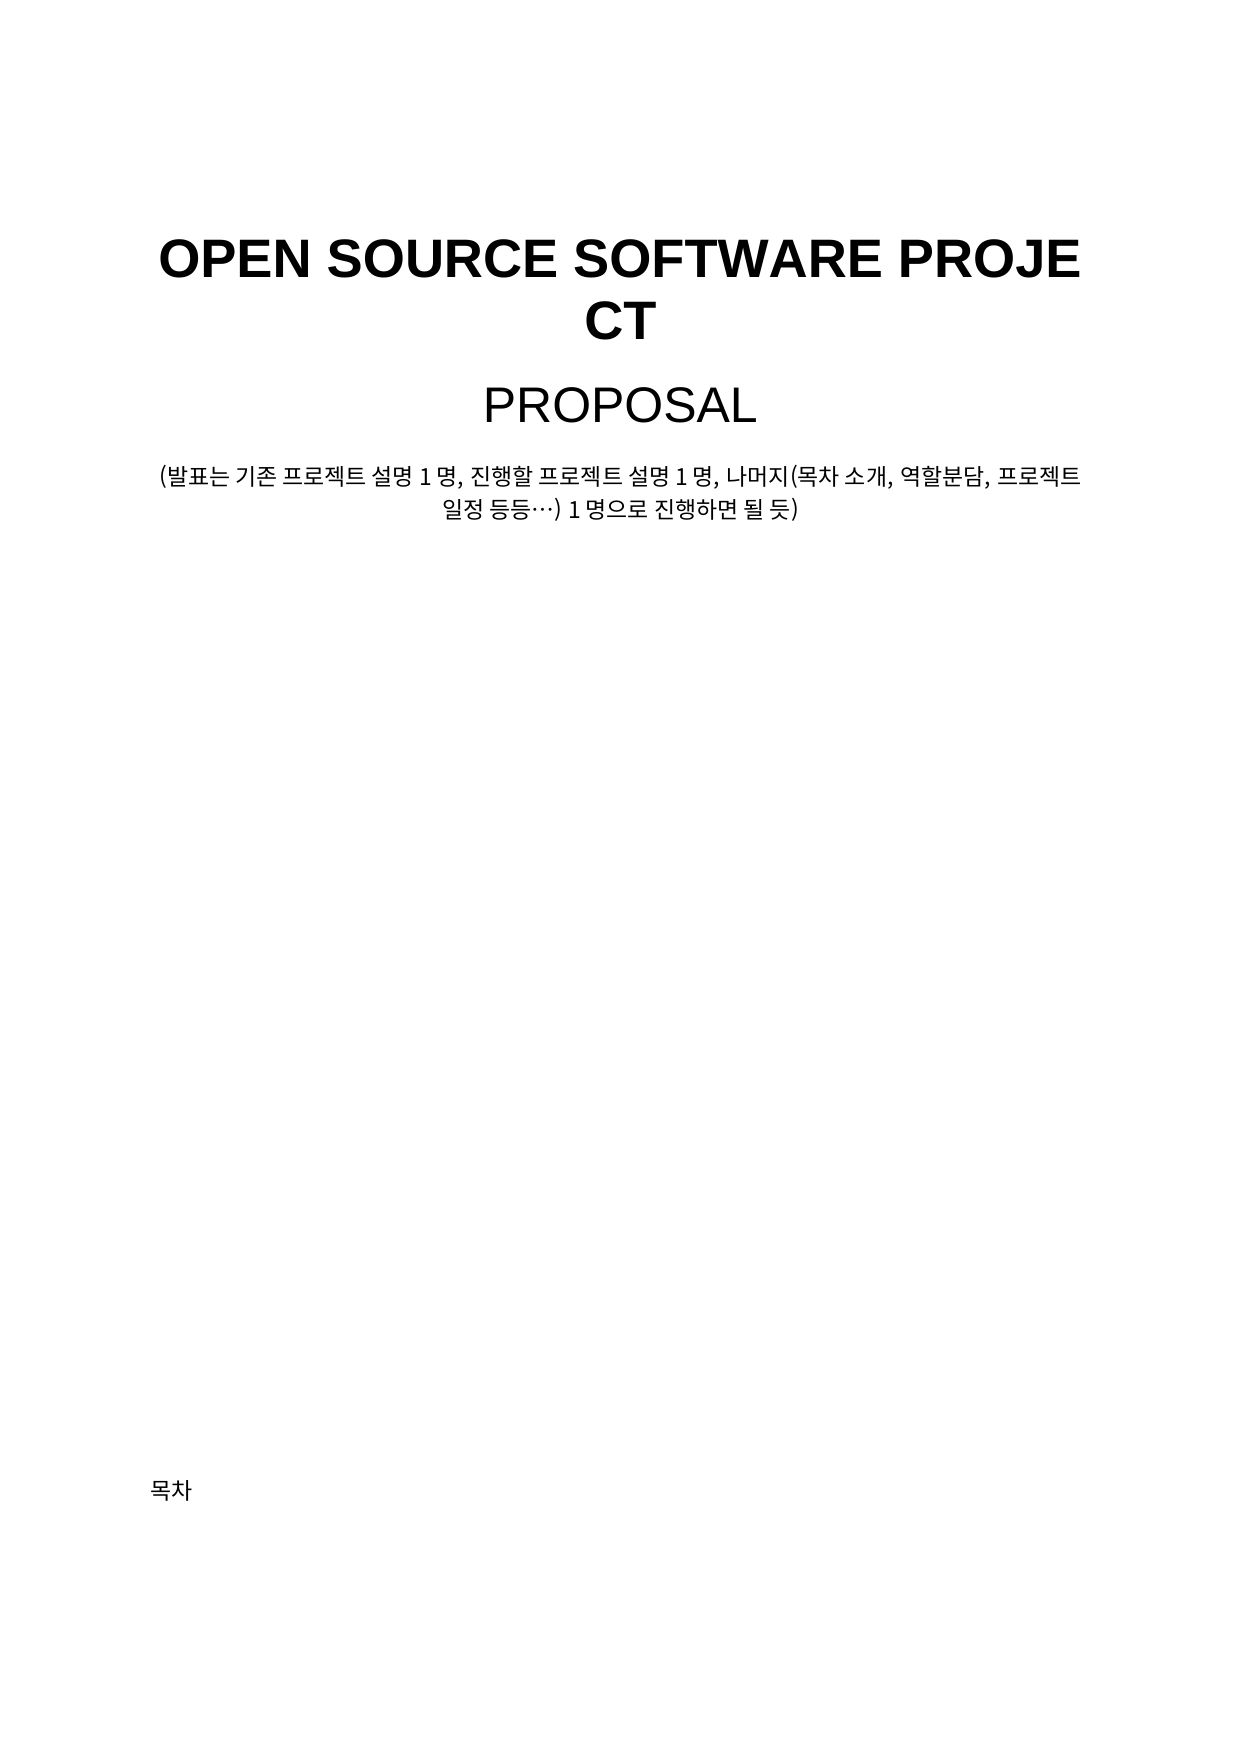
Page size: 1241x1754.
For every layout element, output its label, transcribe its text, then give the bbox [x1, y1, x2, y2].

text (발표는 기존 프로젝트 설명 1명, 진행할 프로젝트 설명 1명, 나머지(목차 소개, 역할분담, 프로젝트 일정 등등…) 1명으로 진행하면 될 듯) [150, 458, 1090, 525]
text PROPOSAL [150, 376, 1090, 433]
text 목차 [150, 1473, 1090, 1506]
text OPEN SOURCE SOFTWARE PROJECT [150, 226, 1090, 351]
